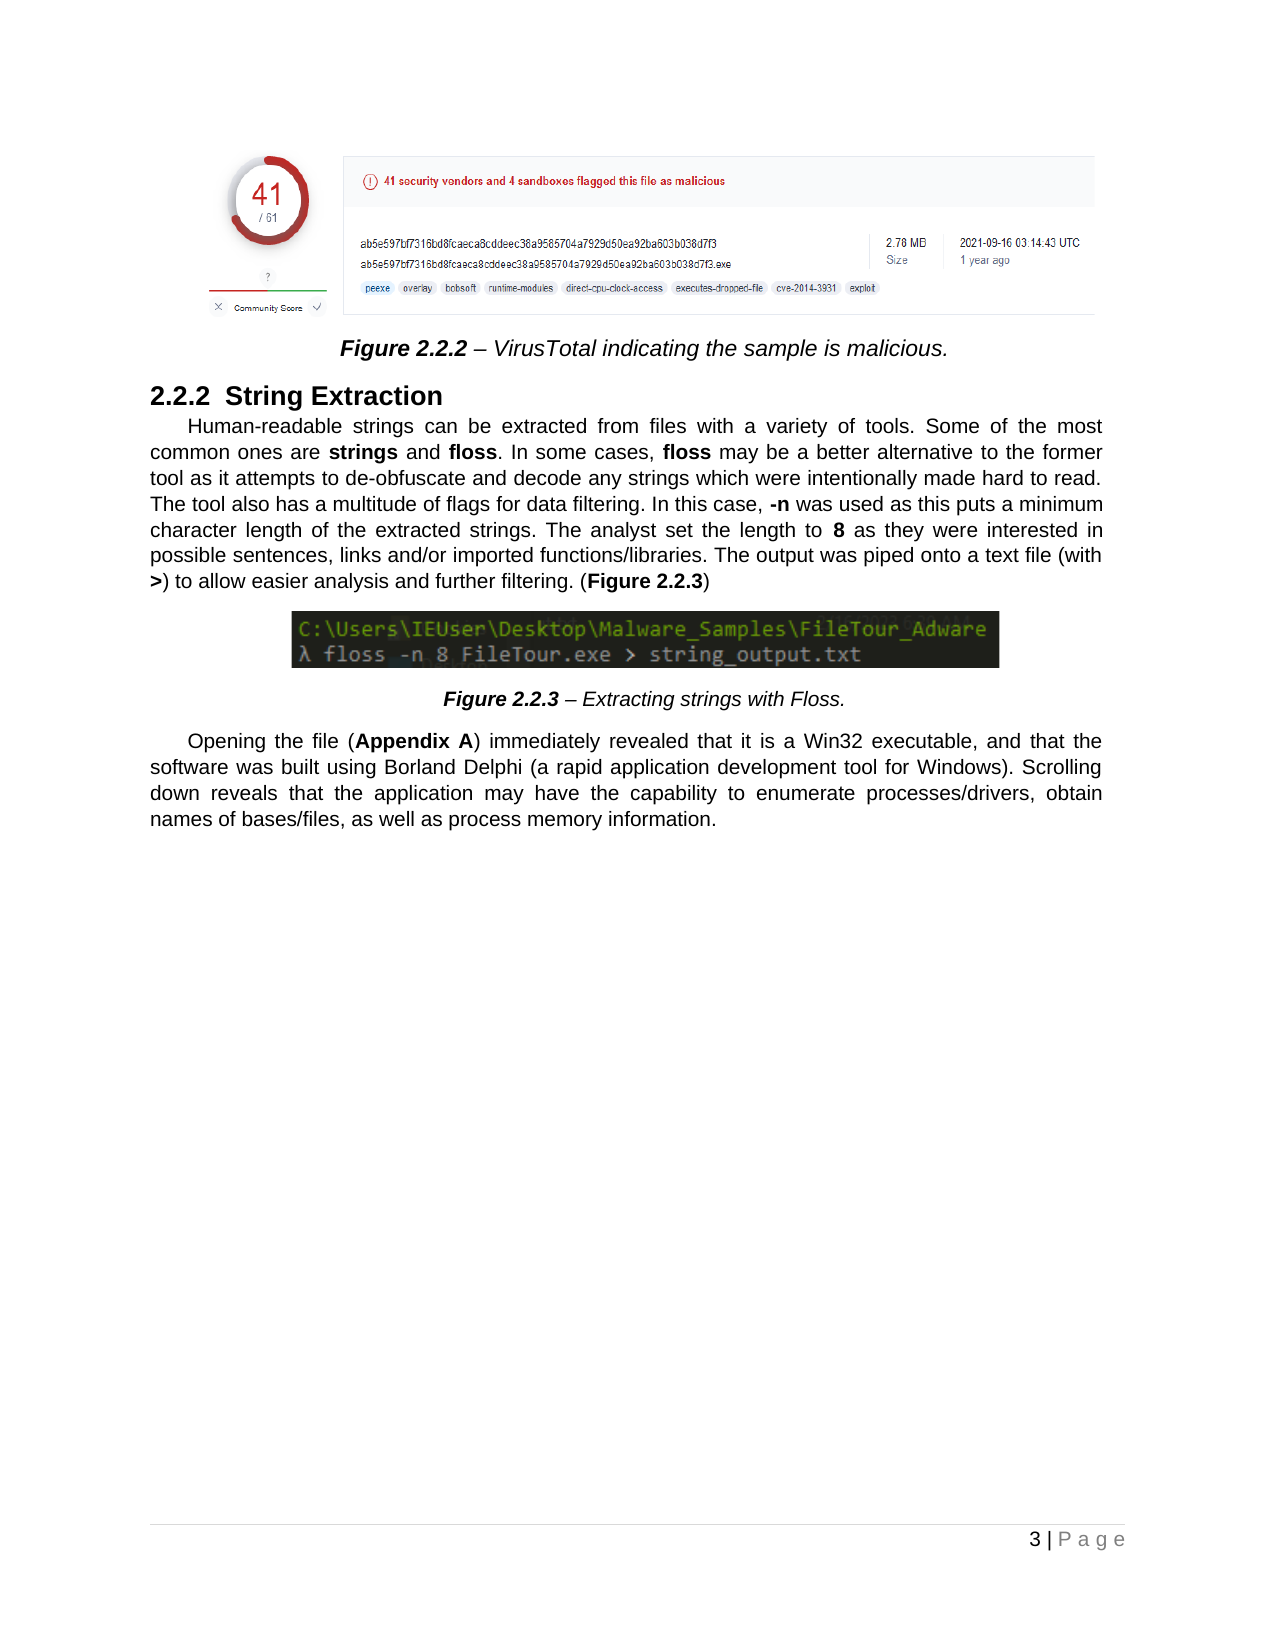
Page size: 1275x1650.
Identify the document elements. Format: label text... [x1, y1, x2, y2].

picture [291, 611, 1000, 668]
text Opening the file (Appendix A) immediately revealed that it is a Win32 executable, and that the software was built using Borland Delphi (a rapid application development tool for Windows). Scrolling down reveals that the application may have the capability to enumerate processes/drivers, obtain names of bases/files, as well as process memory information. [150, 729, 1104, 831]
text Human-readable strings can be extracted from files with a variety of tools. Some of the most common ones are strings and floss. In some cases, floss may be a better alternative to the former tool as it attempts to de-obfuscate and decode any strings which were intentionally made hard to read. The tool also has a multitude of flags for data filtering. In this case, -n was used as this puts a minimum character length of the extracted strings. The analyst set the length to 8 as they were interested in possible sentences, links and/or imported functions/libraries. The output was piped onto a text file (with >) to allow easier analysis and further filtering. (Figure 2.2.3) [150, 414, 1104, 593]
picture [196, 150, 1095, 317]
text Figure 2.2.3 – Extracting strings with Floss. [150, 687, 1104, 711]
text Figure 2.2.2 – VirusTotal indicating the sample is malicious. [150, 335, 1104, 362]
subtitle String Extraction [150, 380, 1125, 412]
